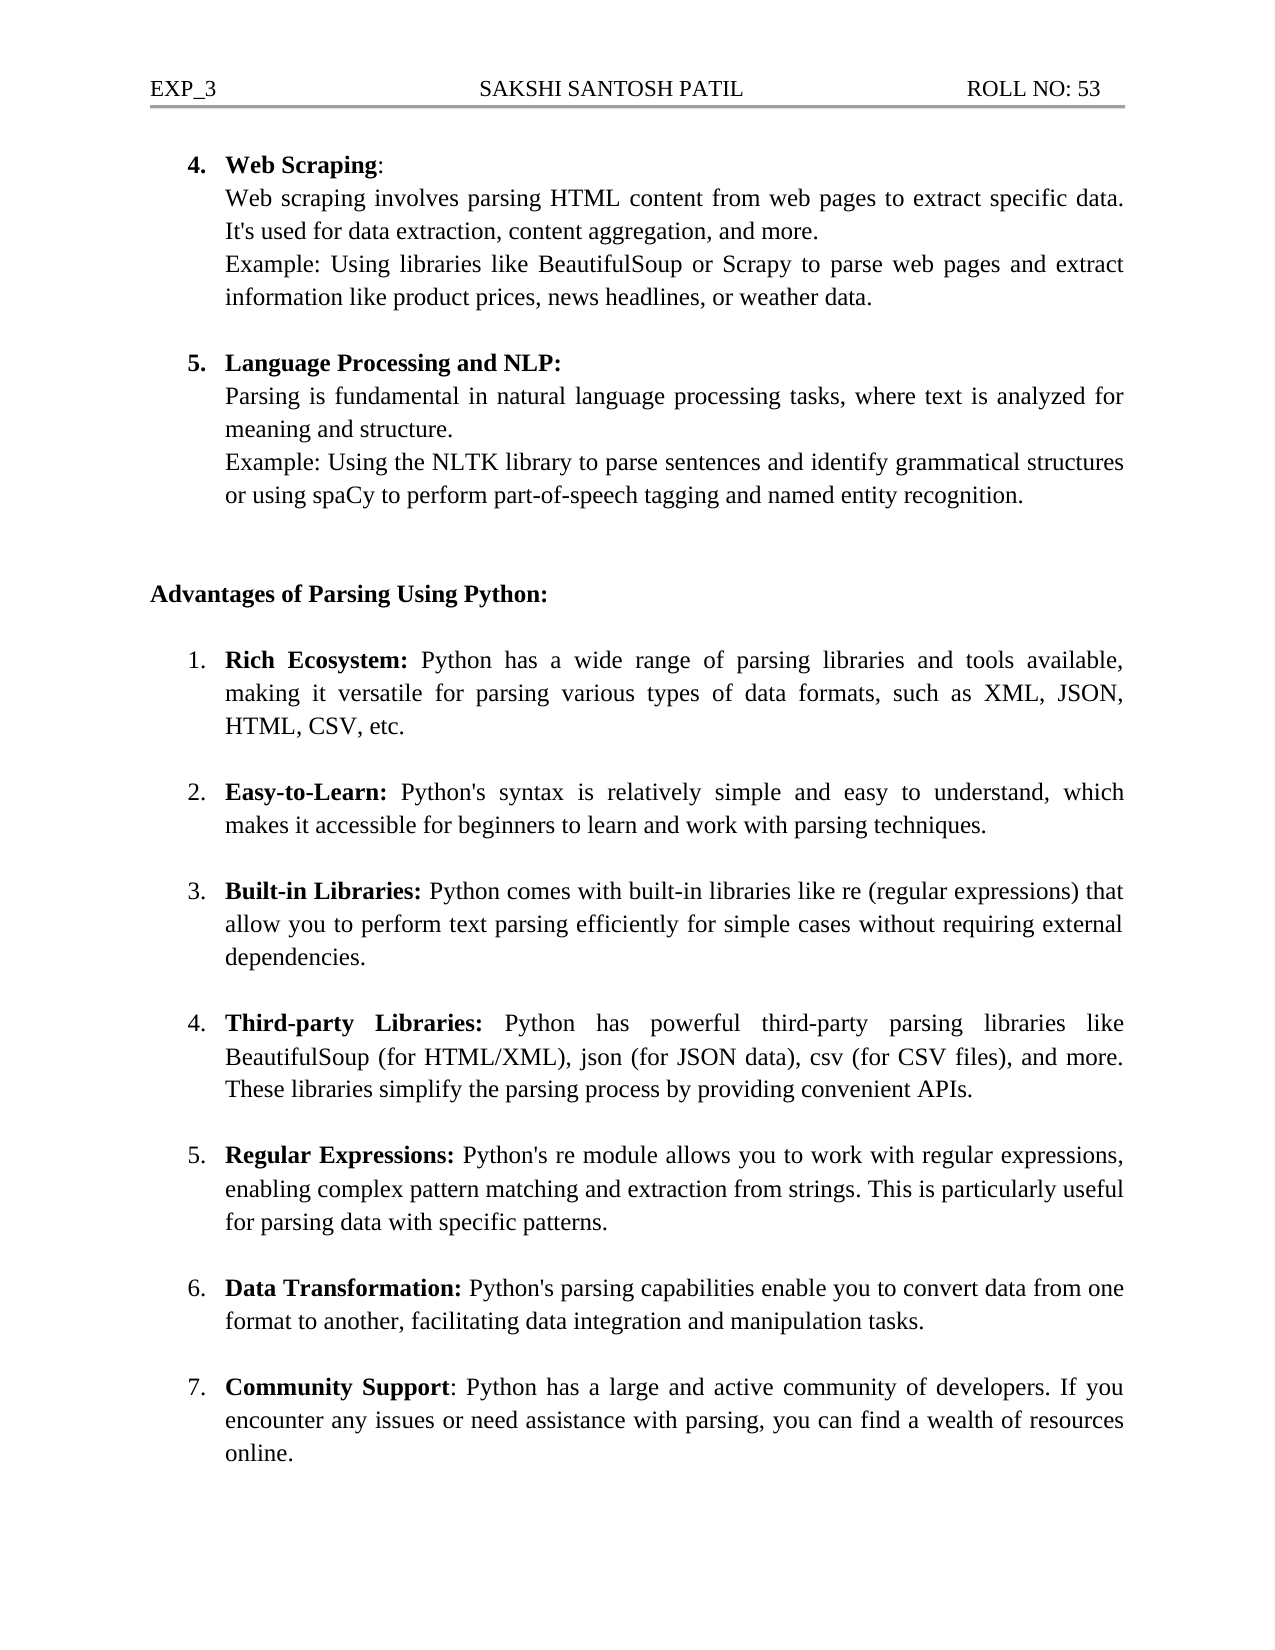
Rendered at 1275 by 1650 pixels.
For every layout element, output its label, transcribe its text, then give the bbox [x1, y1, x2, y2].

text Advantages of Parsing Using Python: [150, 579, 1125, 608]
text Example: Using libraries like BeautifulSoup or Scrapy to parse web pages and extract information like product prices, news headlines, or weather data. [225, 249, 1125, 311]
text Parsing is fundamental in natural language processing tasks, where text is analyzed for meaning and structure. [225, 381, 1125, 443]
text Example: Using the NLTK library to parse sentences and identify grammatical structures or using spaCy to perform part-of-speech tagging and named entity recognition. [225, 447, 1125, 509]
list Built-in Libraries: Python comes with built-in libraries like re (regular expressions) that allow you to perform text parsing efficiently for simple cases without requiring external dependencies. [187, 876, 1125, 971]
list Data Transformation: Python's parsing capabilities enable you to convert data from one format to another, facilitating data integration and manipulation tasks. [187, 1273, 1125, 1334]
list Rich Ecosystem: Python has a wide range of parsing libraries and tools available, making it versatile for parsing various types of data formats, such as XML, JSON, HTML, CSV, etc. [187, 645, 1125, 740]
text Web scraping involves parsing HTML content from web pages to extract specific data. It's used for data extraction, content aggregation, and more. [225, 183, 1125, 245]
list Regular Expressions: Python's re module allows you to work with regular expressions, enabling complex pattern matching and extraction from strings. This is particularly useful for parsing data with specific patterns. [187, 1141, 1125, 1235]
list Easy-to-Learn: Python's syntax is relatively simple and easy to understand, which makes it accessible for beginners to learn and work with parsing techniques. [187, 777, 1125, 839]
list Third-party Libraries: Python has powerful third-party parsing libraries like BeautifulSoup (for HTML/XML), json (for JSON data), csv (for CSV files), and more. These libraries simplify the parsing process by providing convenient APIs. [187, 1008, 1125, 1103]
list Web Scraping: [187, 150, 1125, 179]
list Community Support: Python has a large and active community of developers. If you encounter any issues or need assistance with parsing, you can find a wealth of resources online. [187, 1372, 1125, 1467]
list Language Processing and NLP: [187, 348, 1125, 377]
